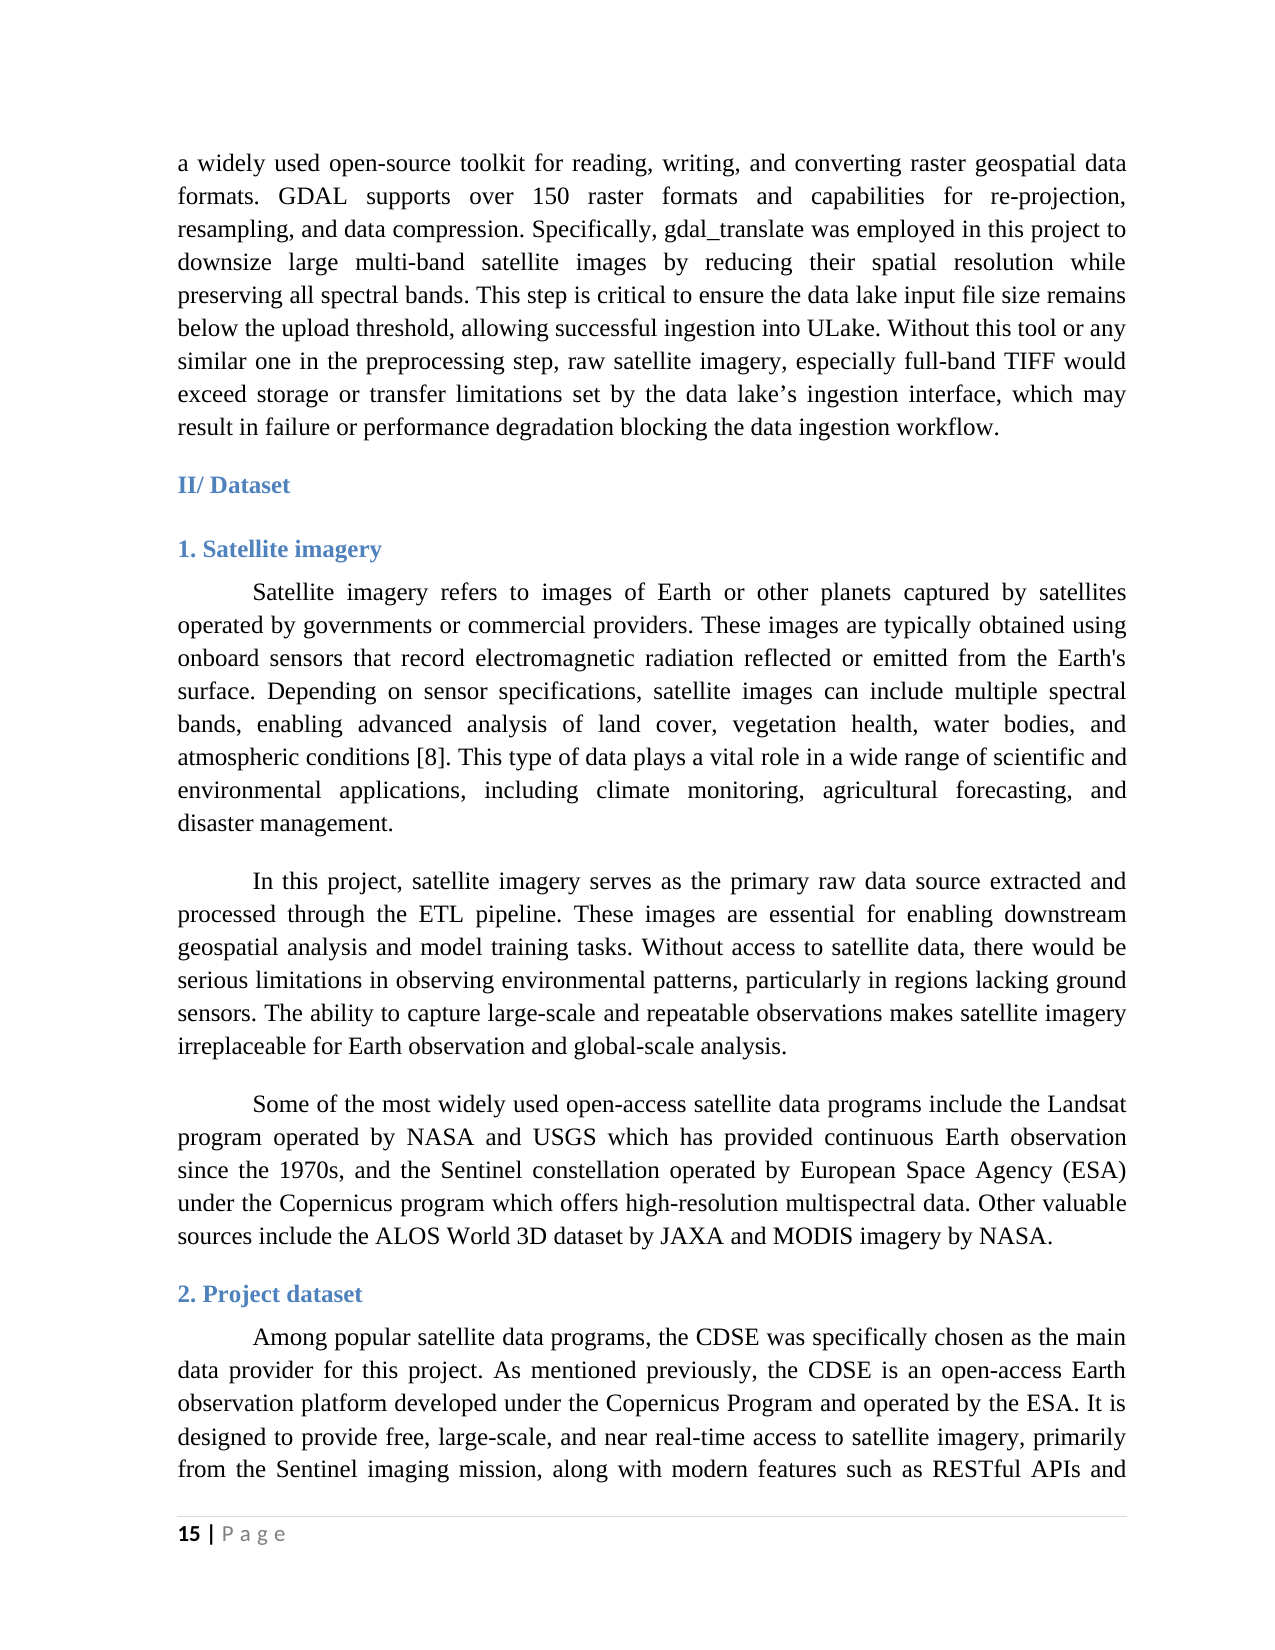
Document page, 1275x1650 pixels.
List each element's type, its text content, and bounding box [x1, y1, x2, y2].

subtitle 2. Project dataset [177, 1279, 1127, 1308]
text Satellite imagery refers to images of Earth or other planets captured by satellites operated by governments or commercial providers. These images are typically obtained using onboard sensors that record electromagnetic radiation reflected or emitted from the Earth's surface. Depending on sensor specifications, satellite images can include multiple spectral bands, enabling advanced analysis of land cover, vegetation health, water bodies, and atmospheric conditions [8]. This type of data plays a vital role in a wide range of scientific and environmental applications, including climate monitoring, agricultural forecasting, and disaster management. [177, 577, 1127, 837]
subtitle 1. Satellite imagery [177, 534, 1127, 563]
text In this project, satellite imagery serves as the primary raw data source extracted and processed through the ETL pipeline. These images are essential for enabling downstream geospatial analysis and model training tasks. Without access to satellite data, there would be serious limitations in observing environmental patterns, particularly in regions lacking ground sensors. The ability to capture large-scale and repeatable observations makes satellite imagery irreplaceable for Earth observation and global-scale analysis. [177, 866, 1127, 1060]
text Some of the most widely used open-access satellite data programs include the Landsat program operated by NASA and USGS which has provided continuous Earth observation since the 1970s, and the Sentinel constellation operated by European Space Agency (ESA) under the Copernicus program which offers high-resolution multispectral data. Other valuable sources include the ALOS World 3D dataset by JAXA and MODIS imagery by NASA. [177, 1089, 1127, 1250]
subtitle II/ Dataset [177, 470, 1127, 499]
